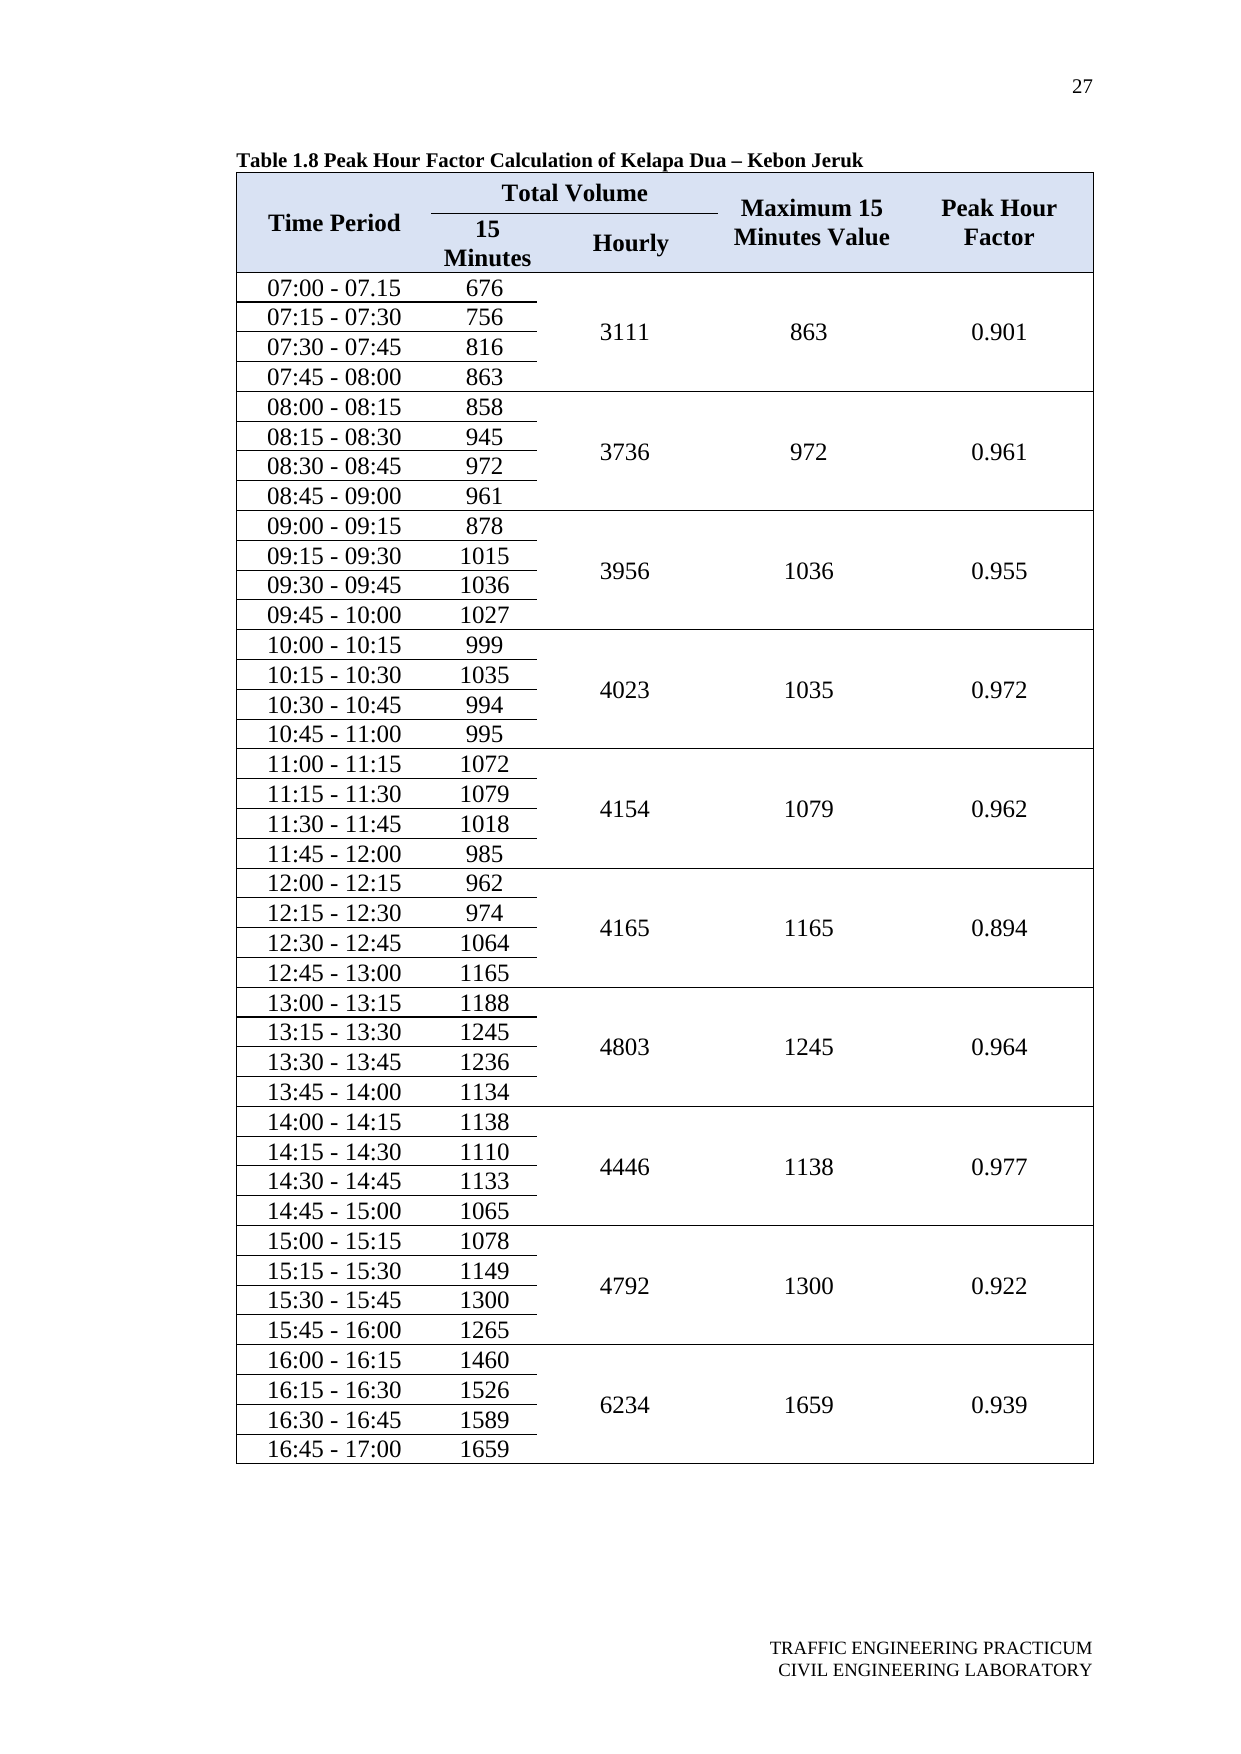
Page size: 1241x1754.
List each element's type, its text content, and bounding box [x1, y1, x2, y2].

table_cell 07:00 - 07.15 [237, 273, 431, 301]
table_cell 1036 [431, 571, 537, 599]
table_cell 1589 [431, 1405, 537, 1433]
table_cell 816 [431, 332, 537, 361]
table_cell 14:30 - 14:45 [237, 1166, 431, 1195]
table_cell 4792 [537, 1226, 712, 1344]
table_cell 10:30 - 10:45 [237, 690, 431, 718]
table_cell 1245 [431, 1018, 537, 1046]
table_cell 1072 [431, 749, 537, 778]
table_cell 1018 [431, 809, 537, 838]
table_cell 07:15 - 07:30 [237, 303, 431, 331]
table_cell 1265 [431, 1315, 537, 1344]
table_cell 1035 [712, 630, 905, 748]
table_cell 0.962 [905, 749, 1093, 867]
table_cell 945 [431, 422, 537, 450]
table_cell 12:15 - 12:30 [237, 898, 431, 927]
table_cell 1300 [431, 1286, 537, 1314]
table_cell 0.964 [905, 988, 1093, 1106]
table_cell 878 [431, 511, 537, 540]
table_cell Hourly [544, 214, 718, 272]
table_cell 1165 [431, 958, 537, 987]
table_cell 0.894 [905, 869, 1093, 987]
table_cell 3111 [537, 273, 712, 391]
table_cell 12:30 - 12:45 [237, 928, 431, 957]
table_cell 10:15 - 10:30 [237, 660, 431, 689]
table_cell 3736 [537, 392, 712, 510]
table_cell 6234 [537, 1345, 712, 1463]
table_cell 676 [431, 273, 537, 301]
table_cell 863 [712, 273, 905, 391]
table_cell 11:15 - 11:30 [237, 779, 431, 808]
table_cell 15:45 - 16:00 [237, 1315, 431, 1344]
table_cell 12:45 - 13:00 [237, 958, 431, 987]
table_cell 858 [431, 392, 537, 421]
table_cell 0.939 [905, 1345, 1093, 1463]
table_cell 0.901 [905, 273, 1093, 391]
table_cell 16:30 - 16:45 [237, 1405, 431, 1433]
table_cell 1078 [431, 1226, 537, 1255]
table_cell 1027 [431, 600, 537, 629]
table_cell 4023 [537, 630, 712, 748]
table_cell 08:00 - 08:15 [237, 392, 431, 421]
table_cell 961 [431, 481, 537, 510]
table_cell 13:00 - 13:15 [237, 988, 431, 1016]
table_cell 08:45 - 09:00 [237, 481, 431, 510]
table_cell 09:30 - 09:45 [237, 571, 431, 599]
table_cell 972 [712, 392, 905, 510]
table_cell 10:00 - 10:15 [237, 630, 431, 659]
table_cell 1526 [431, 1375, 537, 1404]
table_cell 1134 [431, 1077, 537, 1106]
table_cell 09:15 - 09:30 [237, 541, 431, 569]
table_cell 0.961 [905, 392, 1093, 510]
table_header Maximum 15 Minutes Value [718, 173, 905, 272]
table_cell 16:45 - 17:00 [237, 1435, 431, 1463]
table_cell 995 [431, 720, 537, 748]
table_cell 15:30 - 15:45 [237, 1286, 431, 1314]
table_cell 4803 [537, 988, 712, 1106]
table_cell 11:00 - 11:15 [237, 749, 431, 778]
table_header Time Period [237, 173, 431, 272]
table_cell 1149 [431, 1256, 537, 1284]
table_cell 1065 [431, 1196, 537, 1225]
table_cell 4154 [537, 749, 712, 867]
table_cell 07:30 - 07:45 [237, 332, 431, 361]
table_cell 1659 [431, 1435, 537, 1463]
table_cell 756 [431, 303, 537, 331]
table_cell 15:00 - 15:15 [237, 1226, 431, 1255]
table_cell 15:15 - 15:30 [237, 1256, 431, 1284]
table_cell 16:15 - 16:30 [237, 1375, 431, 1404]
table_cell 0.922 [905, 1226, 1093, 1344]
table_header Peak Hour Factor [905, 173, 1093, 272]
table_cell 1188 [431, 988, 537, 1016]
table_cell 11:30 - 11:45 [237, 809, 431, 838]
table_cell 4165 [537, 869, 712, 987]
table_cell 4446 [537, 1107, 712, 1225]
table_cell 14:00 - 14:15 [237, 1107, 431, 1136]
table_cell 1079 [431, 779, 537, 808]
table_cell 999 [431, 630, 537, 659]
table_cell 13:30 - 13:45 [237, 1047, 431, 1076]
table_cell 16:00 - 16:15 [237, 1345, 431, 1374]
table_cell 1300 [712, 1226, 905, 1344]
table_cell 985 [431, 839, 537, 867]
table_cell 10:45 - 11:00 [237, 720, 431, 748]
table_cell 1138 [712, 1107, 905, 1225]
table_cell 1138 [431, 1107, 537, 1136]
table_cell 08:30 - 08:45 [237, 451, 431, 480]
table_cell 1015 [431, 541, 537, 569]
table_header Total Volume [431, 173, 718, 213]
table_cell 08:15 - 08:30 [237, 422, 431, 450]
table_cell 09:00 - 09:15 [237, 511, 431, 540]
table_cell 14:45 - 15:00 [237, 1196, 431, 1225]
table_cell 1133 [431, 1166, 537, 1195]
table_cell 972 [431, 451, 537, 480]
table_cell 0.972 [905, 630, 1093, 748]
table_cell 11:45 - 12:00 [237, 839, 431, 867]
table_cell 1079 [712, 749, 905, 867]
table_cell 1236 [431, 1047, 537, 1076]
table_cell 962 [431, 869, 537, 897]
table_cell 0.955 [905, 511, 1093, 629]
table_cell 09:45 - 10:00 [237, 600, 431, 629]
table_cell 12:00 - 12:15 [237, 869, 431, 897]
table_cell 13:45 - 14:00 [237, 1077, 431, 1106]
table_cell 07:45 - 08:00 [237, 362, 431, 391]
table_cell 863 [431, 362, 537, 391]
table_cell 1036 [712, 511, 905, 629]
table_cell 1245 [712, 988, 905, 1106]
table_cell 0.977 [905, 1107, 1093, 1225]
table_cell 13:15 - 13:30 [237, 1018, 431, 1046]
table_cell 1110 [431, 1137, 537, 1165]
table_cell 1165 [712, 869, 905, 987]
table_cell 1659 [712, 1345, 905, 1463]
table_cell 1064 [431, 928, 537, 957]
text Table 1.8 Peak Hour Factor Calculation of Kelapa Dua – Kebon Jeruk [236, 148, 1092, 172]
table_cell 3956 [537, 511, 712, 629]
table_cell 14:15 - 14:30 [237, 1137, 431, 1165]
table_cell 1035 [431, 660, 537, 689]
table_cell 15 Minutes [431, 214, 544, 272]
table_cell 974 [431, 898, 537, 927]
table_cell 1460 [431, 1345, 537, 1374]
table_cell 994 [431, 690, 537, 718]
